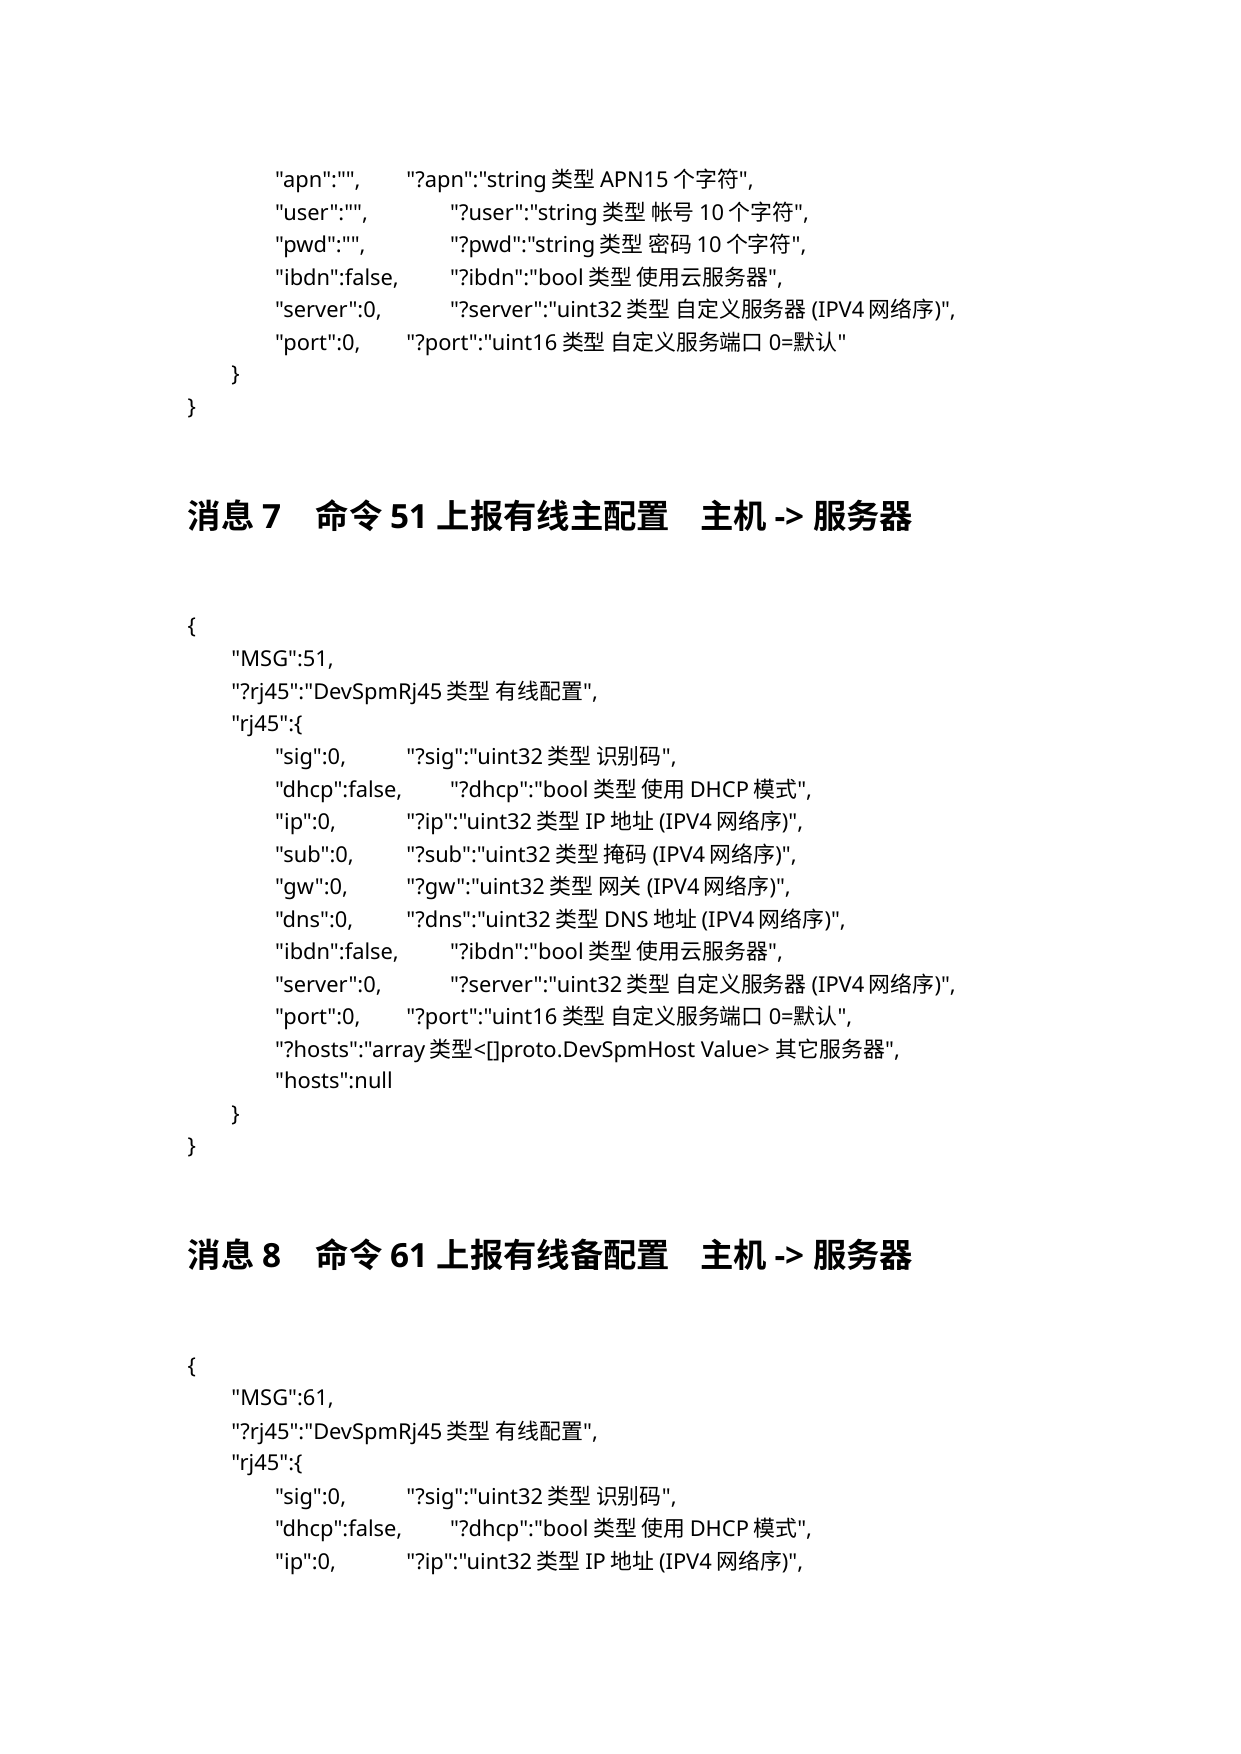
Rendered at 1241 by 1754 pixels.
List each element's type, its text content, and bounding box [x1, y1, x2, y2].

text } [187, 357, 1053, 389]
text } [187, 1096, 1053, 1129]
text "gw":0, "?gw":"uint32类型 网关 (IPV4网络序)", [187, 869, 1053, 901]
text "rj45":{ [187, 1446, 1053, 1478]
text } [187, 389, 1053, 422]
text "sig":0, "?sig":"uint32类型 识别码", [187, 739, 1053, 771]
text "?rj45":"DevSpmRj45类型 有线配置", [187, 674, 1053, 706]
text { [187, 609, 1053, 641]
text "dhcp":false, "?dhcp":"bool类型 使用DHCP模式", [187, 1511, 1053, 1543]
subtitle 消息 8 命令 61 上报有线备配置 主机 -> 服务器 [187, 1221, 1053, 1286]
text "ibdn":false, "?ibdn":"bool类型 使用云服务器", [187, 934, 1053, 966]
text "pwd":"", "?pwd":"string类型 密码10个字符", [187, 227, 1053, 259]
text "ibdn":false, "?ibdn":"bool类型 使用云服务器", [187, 259, 1053, 292]
text "sub":0, "?sub":"uint32类型 掩码 (IPV4网络序)", [187, 836, 1053, 869]
text "dns":0, "?dns":"uint32类型 DNS地址 (IPV4网络序)", [187, 901, 1053, 934]
text "port":0, "?port":"uint16类型 自定义服务端口 0=默认" [187, 324, 1053, 357]
text "rj45":{ [187, 706, 1053, 739]
text "apn":"", "?apn":"string类型 APN15个字符", [187, 162, 1053, 194]
text "?rj45":"DevSpmRj45类型 有线配置", [187, 1413, 1053, 1446]
text "hosts":null [187, 1064, 1053, 1096]
text "ip":0, "?ip":"uint32类型 IP地址 (IPV4网络序)", [187, 804, 1053, 836]
text "user":"", "?user":"string类型 帐号10个字符", [187, 194, 1053, 227]
subtitle 消息 7 命令 51 上报有线主配置 主机 -> 服务器 [187, 482, 1053, 547]
text "?hosts":"array类型<[]proto.DevSpmHost Value> 其它服务器", [187, 1031, 1053, 1064]
text "port":0, "?port":"uint16类型 自定义服务端口 0=默认", [187, 999, 1053, 1031]
text "sig":0, "?sig":"uint32类型 识别码", [187, 1478, 1053, 1511]
text "dhcp":false, "?dhcp":"bool类型 使用DHCP模式", [187, 771, 1053, 804]
text "MSG":61, [187, 1381, 1053, 1413]
text } [187, 1129, 1053, 1161]
text "ip":0, "?ip":"uint32类型 IP地址 (IPV4网络序)", [187, 1543, 1053, 1576]
text "MSG":51, [187, 641, 1053, 674]
text { [187, 1348, 1053, 1381]
text "server":0, "?server":"uint32类型 自定义服务器 (IPV4网络序)", [187, 966, 1053, 999]
text "server":0, "?server":"uint32类型 自定义服务器 (IPV4网络序)", [187, 292, 1053, 324]
